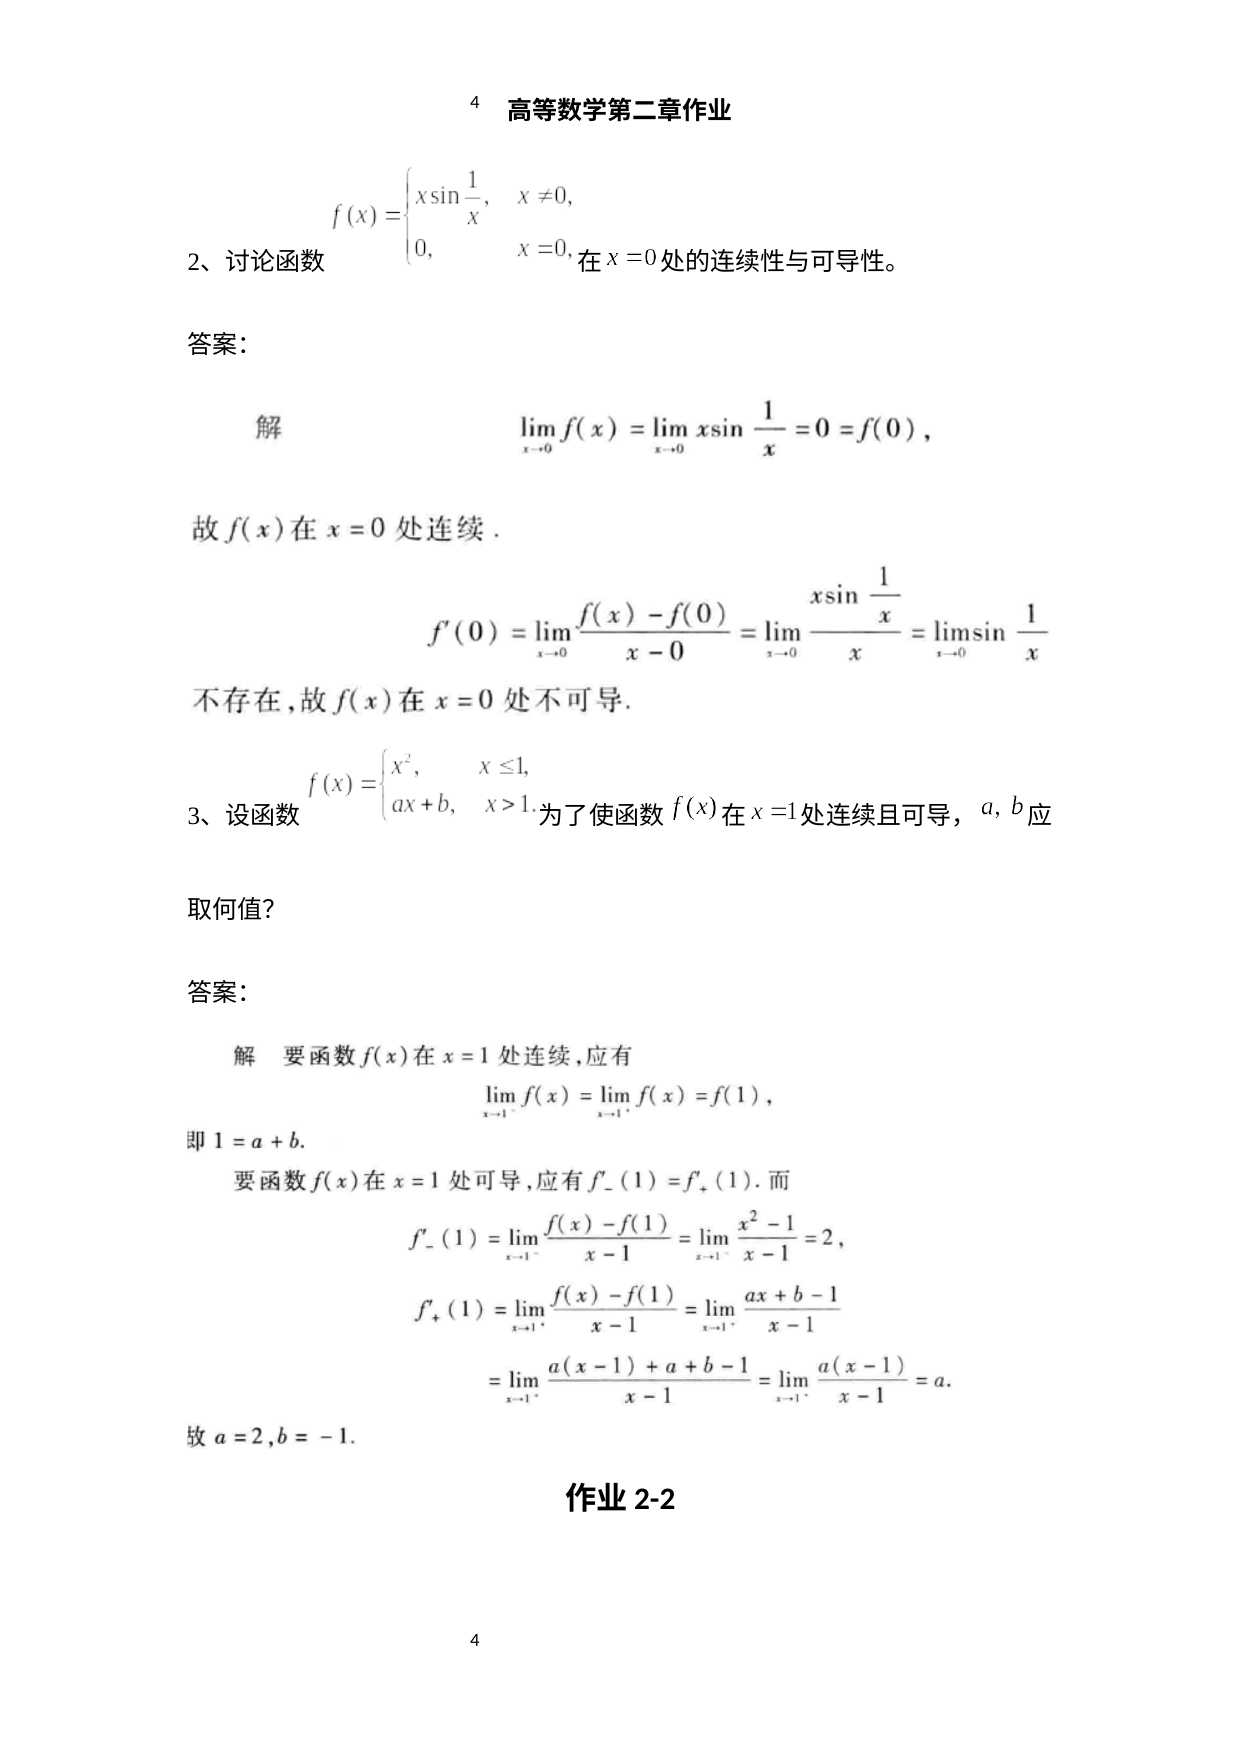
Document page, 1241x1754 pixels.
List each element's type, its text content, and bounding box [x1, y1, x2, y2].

text 答案： [187, 958, 1053, 1023]
text 作业2-2 [187, 1464, 1053, 1529]
text 答案： [187, 310, 1053, 375]
text 3、设函数为了使函数在处连续且可导，应取何值？ [187, 745, 1053, 940]
picture [187, 504, 1054, 721]
picture [187, 1041, 970, 1454]
picture [187, 393, 1054, 462]
text 2、讨论函数在处的连续性与可导性。 [187, 162, 1053, 292]
